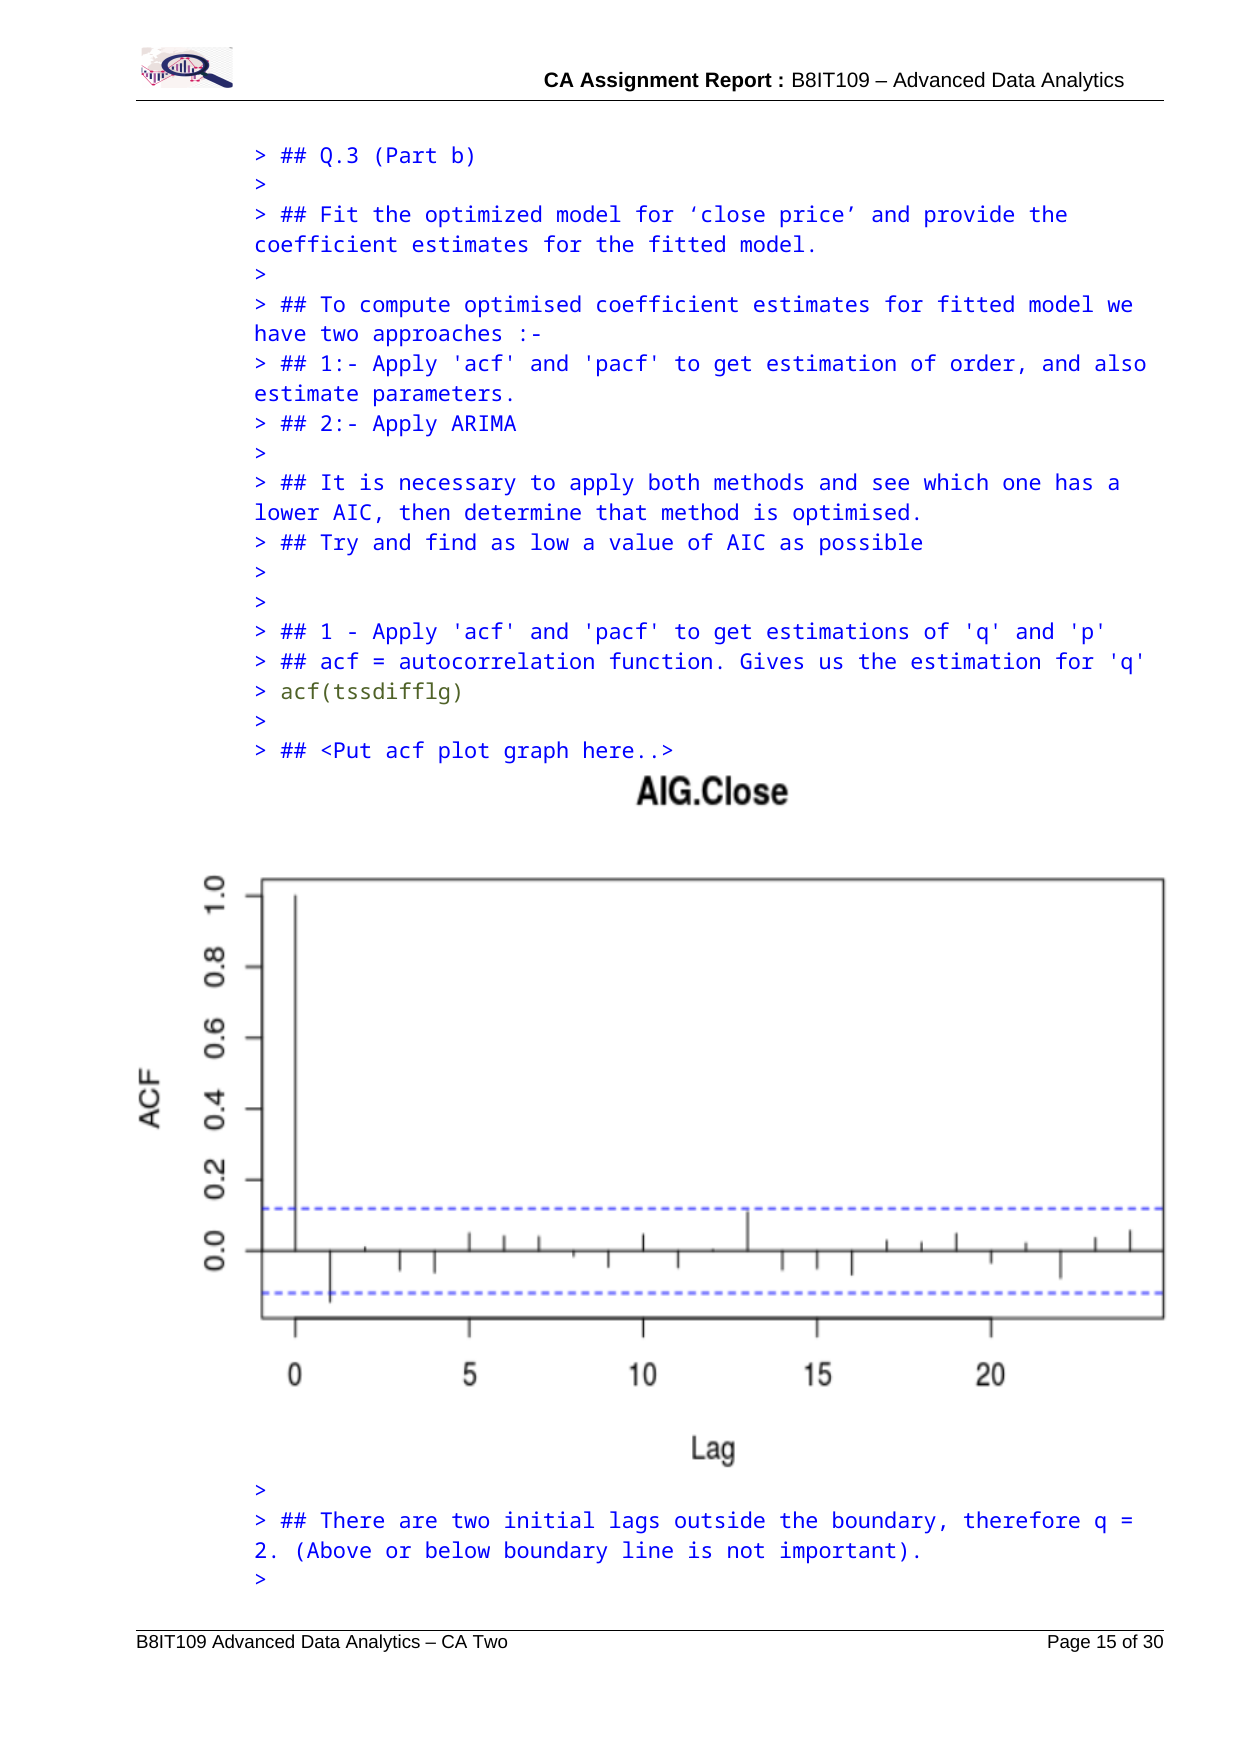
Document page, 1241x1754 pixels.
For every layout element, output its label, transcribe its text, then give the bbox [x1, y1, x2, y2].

text > [254, 169, 1163, 199]
text > [254, 438, 1163, 467]
text > [254, 1475, 1163, 1505]
text > [254, 587, 1163, 616]
text > ## Q.3 (Part b) [254, 140, 1163, 169]
text > acf(tssdifflg) [254, 676, 1163, 706]
text > ## There are two initial lags outside the boundary, therefore q = 2. (Above or below boundary line is not important). [254, 1505, 1163, 1564]
text > ## Try and find as low a value of AIC as possible [254, 527, 1163, 557]
picture [141, 47, 233, 88]
text > ## acf = autocorrelation function. Gives us the estimation for 'q' [254, 646, 1163, 676]
text > [254, 1564, 1163, 1594]
text > [254, 259, 1163, 289]
text > ## Fit the optimized model for ‘close price’ and provide the coefficient estimates for the fitted model. [254, 199, 1163, 259]
text > ## It is necessary to apply both methods and see which one has a lower AIC, then determine that method is optimised. [254, 467, 1163, 527]
text > ## To compute optimised coefficient estimates for fitted model we have two approaches :- [254, 289, 1163, 348]
text > ## <Put acf plot graph here..> [254, 736, 1163, 765]
text > [254, 706, 1163, 736]
text > [254, 557, 1163, 587]
text > ## 2:- Apply ARIMA [254, 408, 1163, 438]
text > ## 1 - Apply 'acf' and 'pacf' to get estimations of 'q' and 'p' [254, 616, 1163, 646]
picture [135, 765, 1171, 1475]
text > ## 1:- Apply 'acf' and 'pacf' to get estimation of order, and also estimate parameters. [254, 348, 1163, 408]
